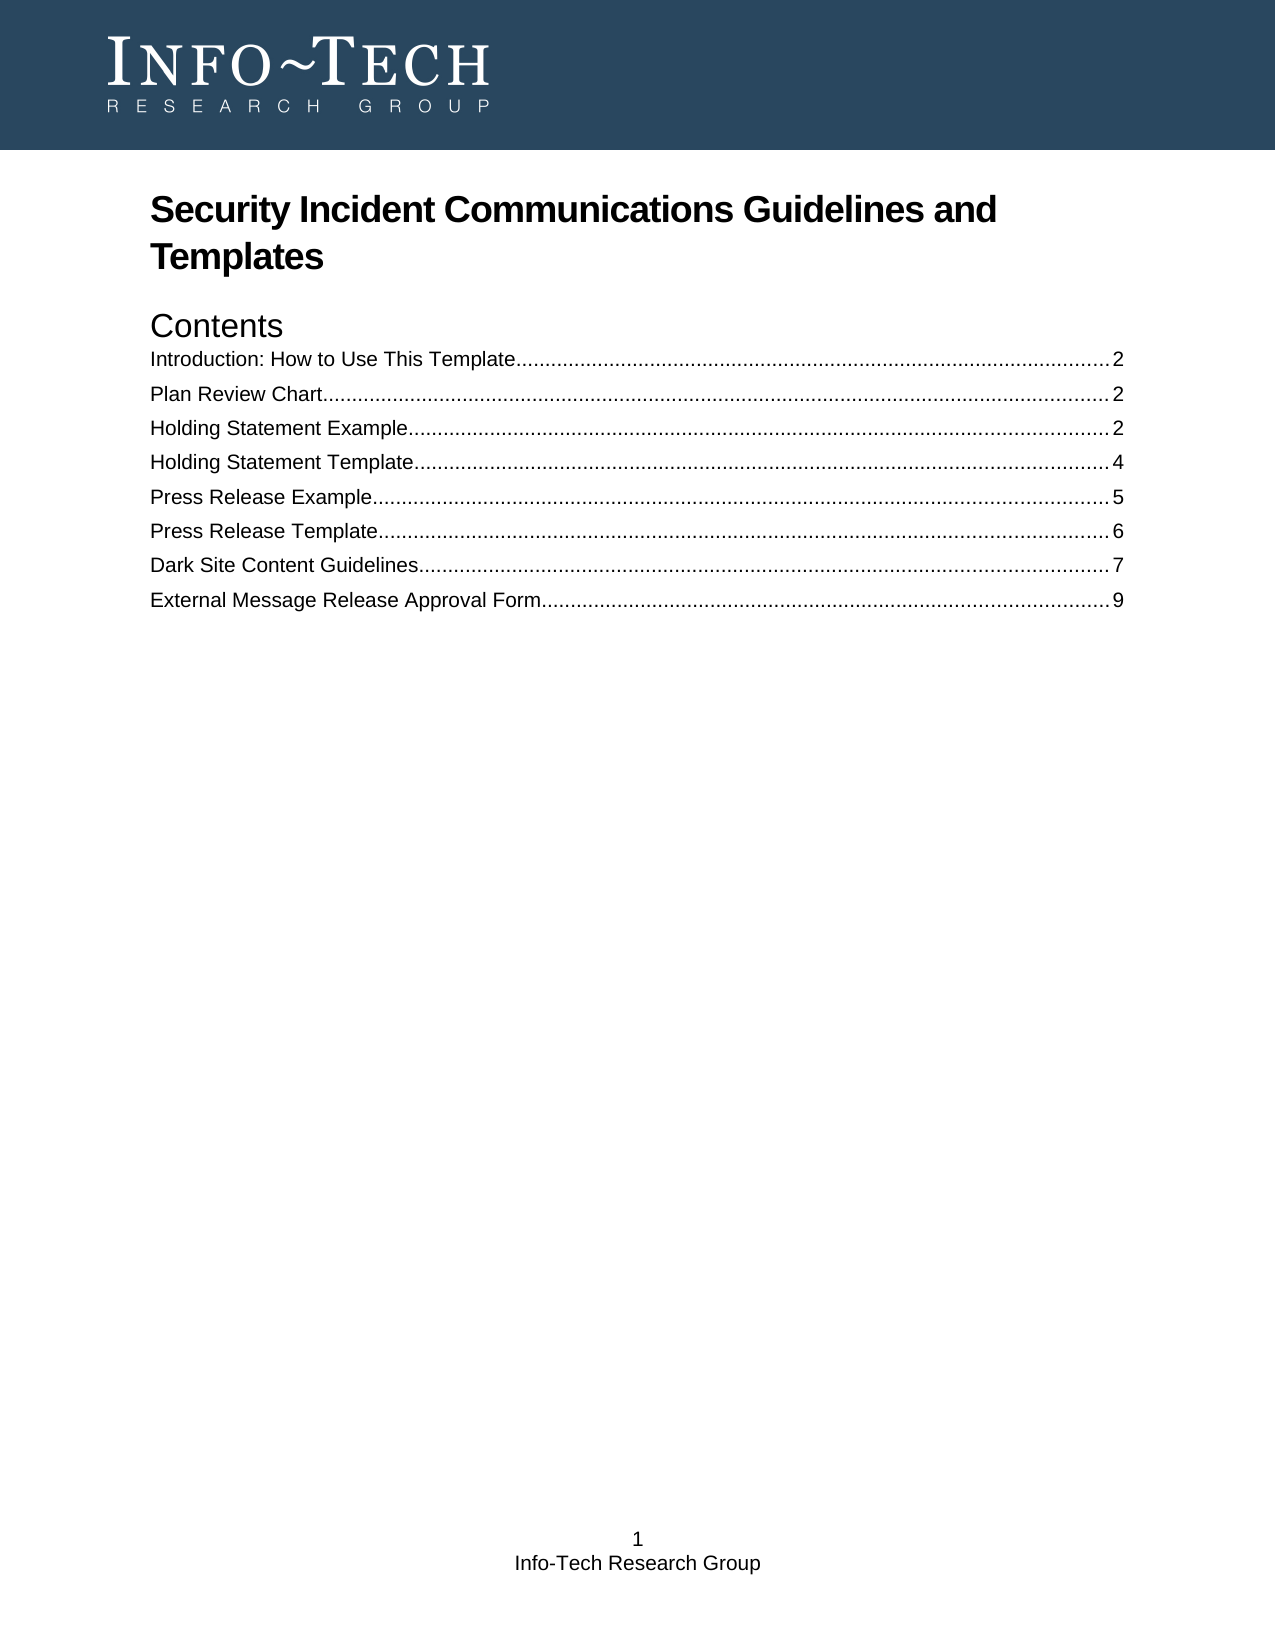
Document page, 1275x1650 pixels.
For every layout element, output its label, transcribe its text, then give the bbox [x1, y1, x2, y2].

subtitle Security Incident Communications Guidelines and Templates [150, 187, 1125, 277]
picture [0, 0, 1275, 150]
